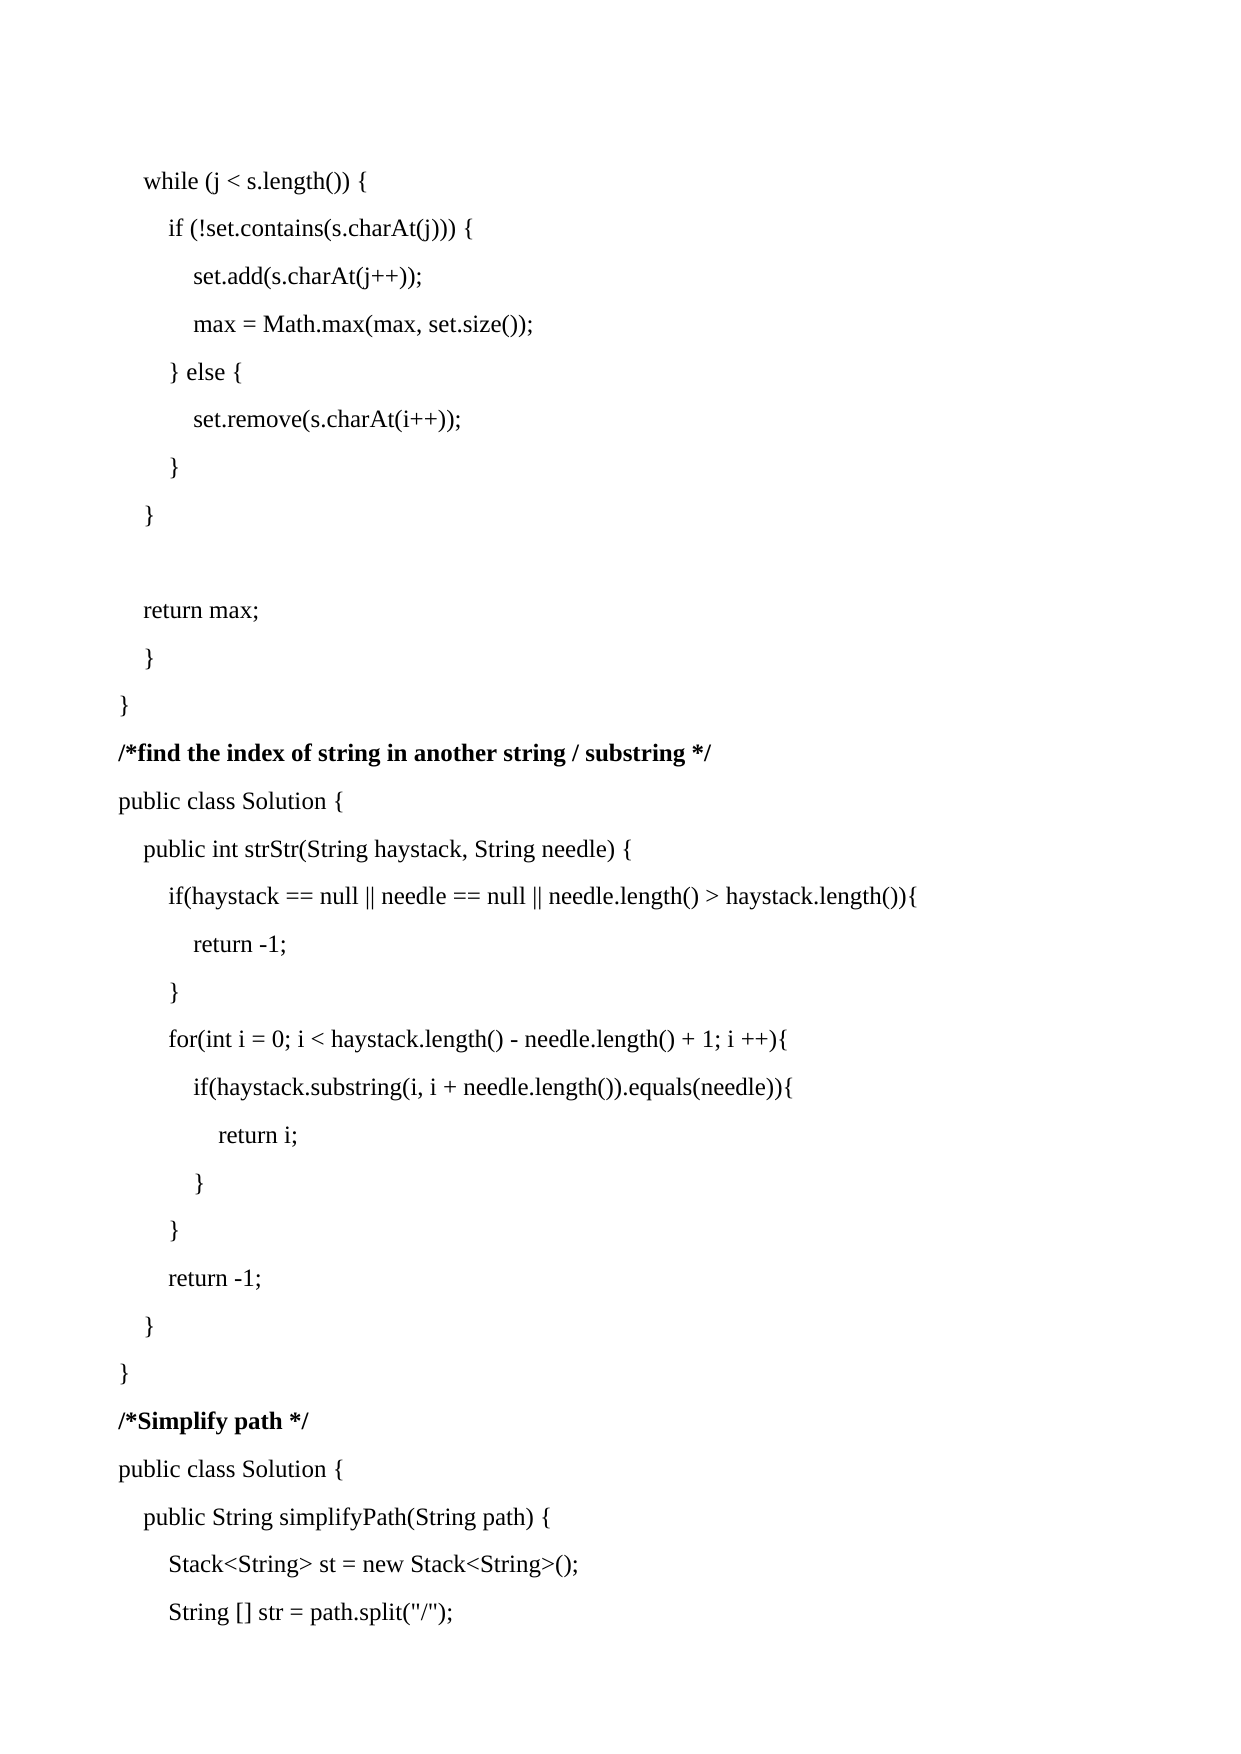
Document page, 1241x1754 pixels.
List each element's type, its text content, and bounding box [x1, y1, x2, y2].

text /*find the index of string in another string / substring */ [118, 738, 1122, 767]
text while (j < s.length()) { [118, 166, 1122, 194]
text if(haystack.substring(i, i + needle.length()).equals(needle)){ [118, 1072, 1122, 1101]
text set.add(s.charAt(j++)); [118, 261, 1122, 290]
text public class Solution { [118, 1454, 1122, 1483]
text } [118, 1215, 1122, 1244]
text for(int i = 0; i < haystack.length() - needle.length() + 1; i ++){ [118, 1024, 1122, 1053]
text } [118, 452, 1122, 481]
text } [118, 1358, 1122, 1387]
text String [] str = path.split("/"); [118, 1597, 1122, 1626]
text } else { [118, 357, 1122, 385]
text } [118, 691, 1122, 719]
text } [118, 1168, 1122, 1196]
text if (!set.contains(s.charAt(j))) { [118, 213, 1122, 242]
text } [118, 1311, 1122, 1339]
text Stack<String> st = new Stack<String>(); [118, 1549, 1122, 1578]
text public class Solution { [118, 786, 1122, 815]
text } [118, 500, 1122, 528]
text return max; [118, 595, 1122, 624]
text set.remove(s.charAt(i++)); [118, 404, 1122, 433]
text if(haystack == null || needle == null || needle.length() > haystack.length()){ [118, 881, 1122, 910]
text public int strStr(String haystack, String needle) { [118, 834, 1122, 862]
text public String simplifyPath(String path) { [118, 1502, 1122, 1530]
text } [118, 977, 1122, 1006]
text } [118, 643, 1122, 672]
text /*Simplify path */ [118, 1406, 1122, 1435]
text return -1; [118, 929, 1122, 958]
text return -1; [118, 1263, 1122, 1292]
text max = Math.max(max, set.size()); [118, 309, 1122, 338]
text return i; [118, 1120, 1122, 1149]
